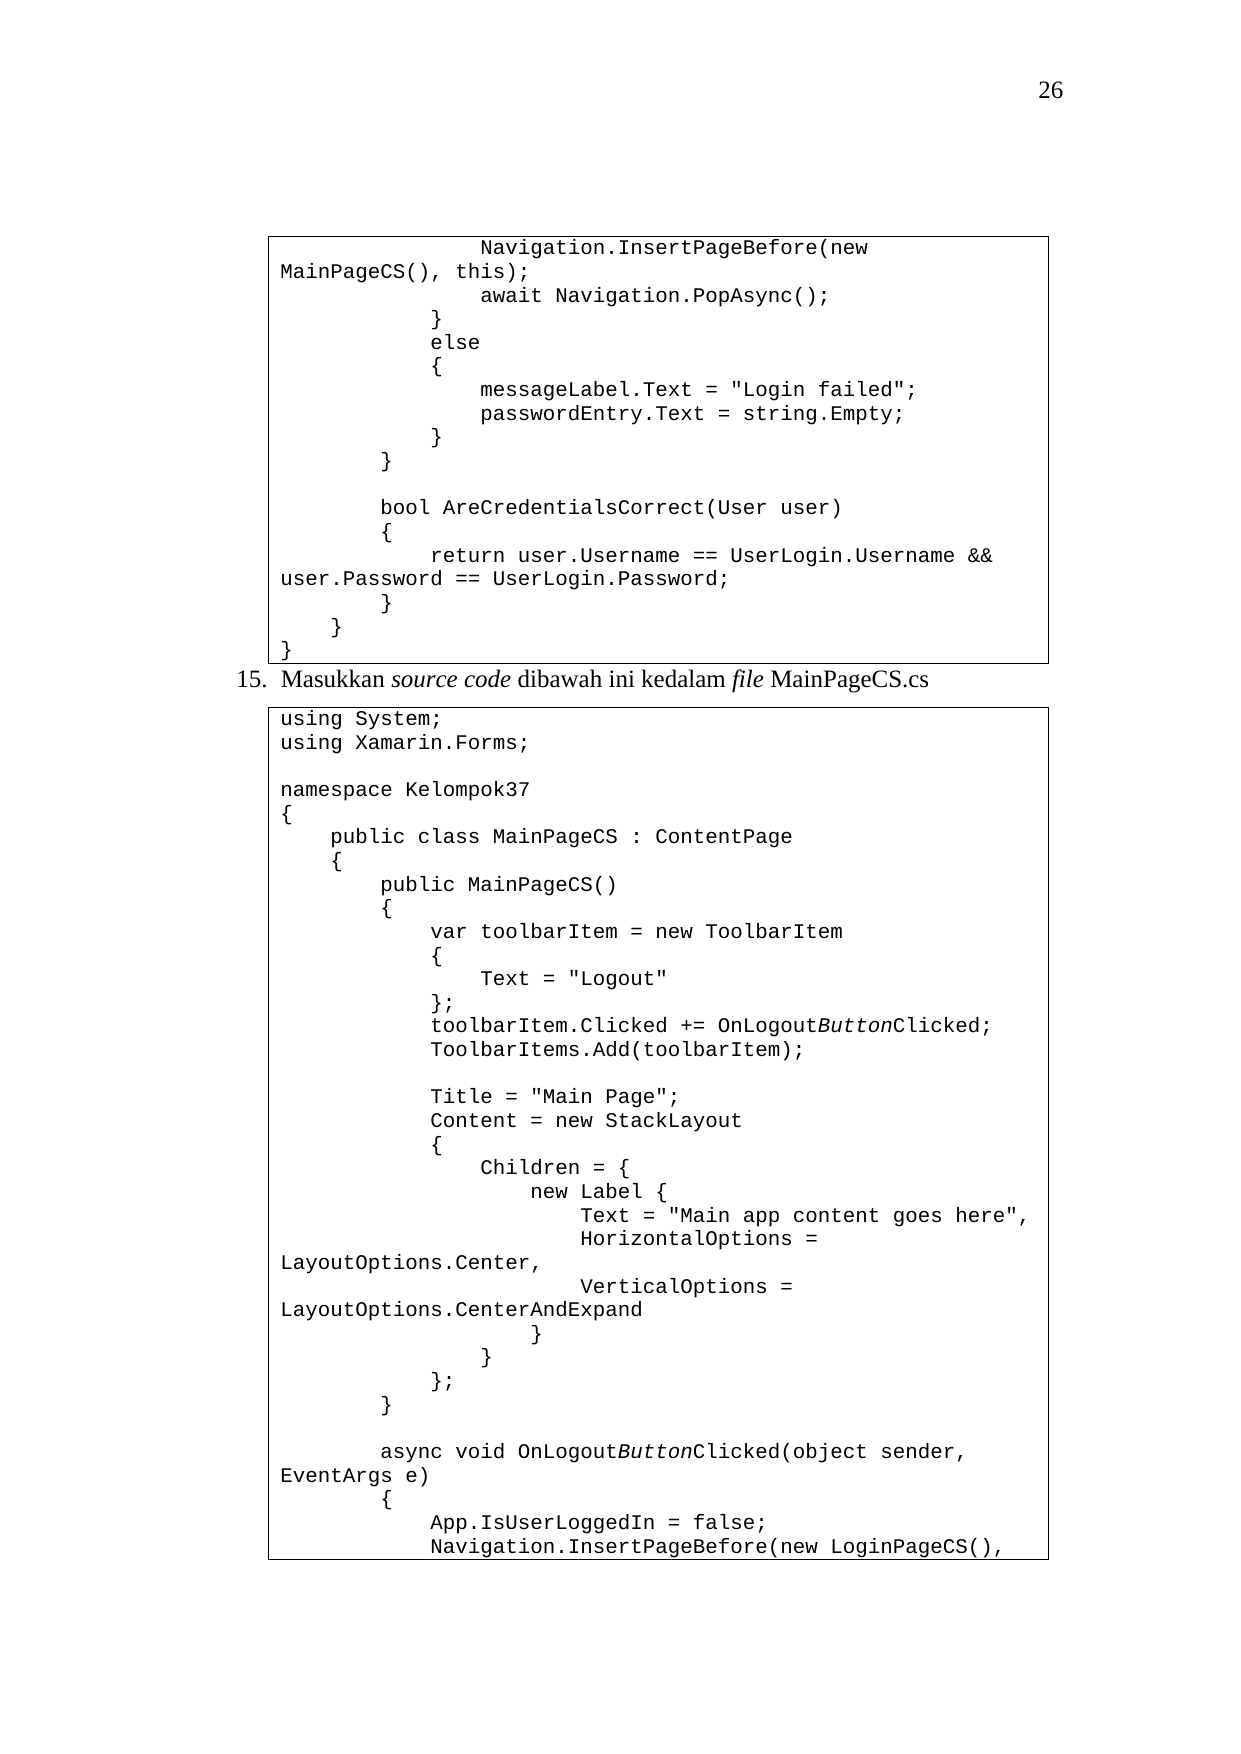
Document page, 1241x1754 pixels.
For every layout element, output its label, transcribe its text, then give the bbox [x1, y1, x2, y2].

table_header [269, 237, 1048, 663]
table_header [269, 708, 1048, 1559]
list Masukkan source code dibawah ini kedalam file MainPageCS.cs [236, 664, 1063, 693]
